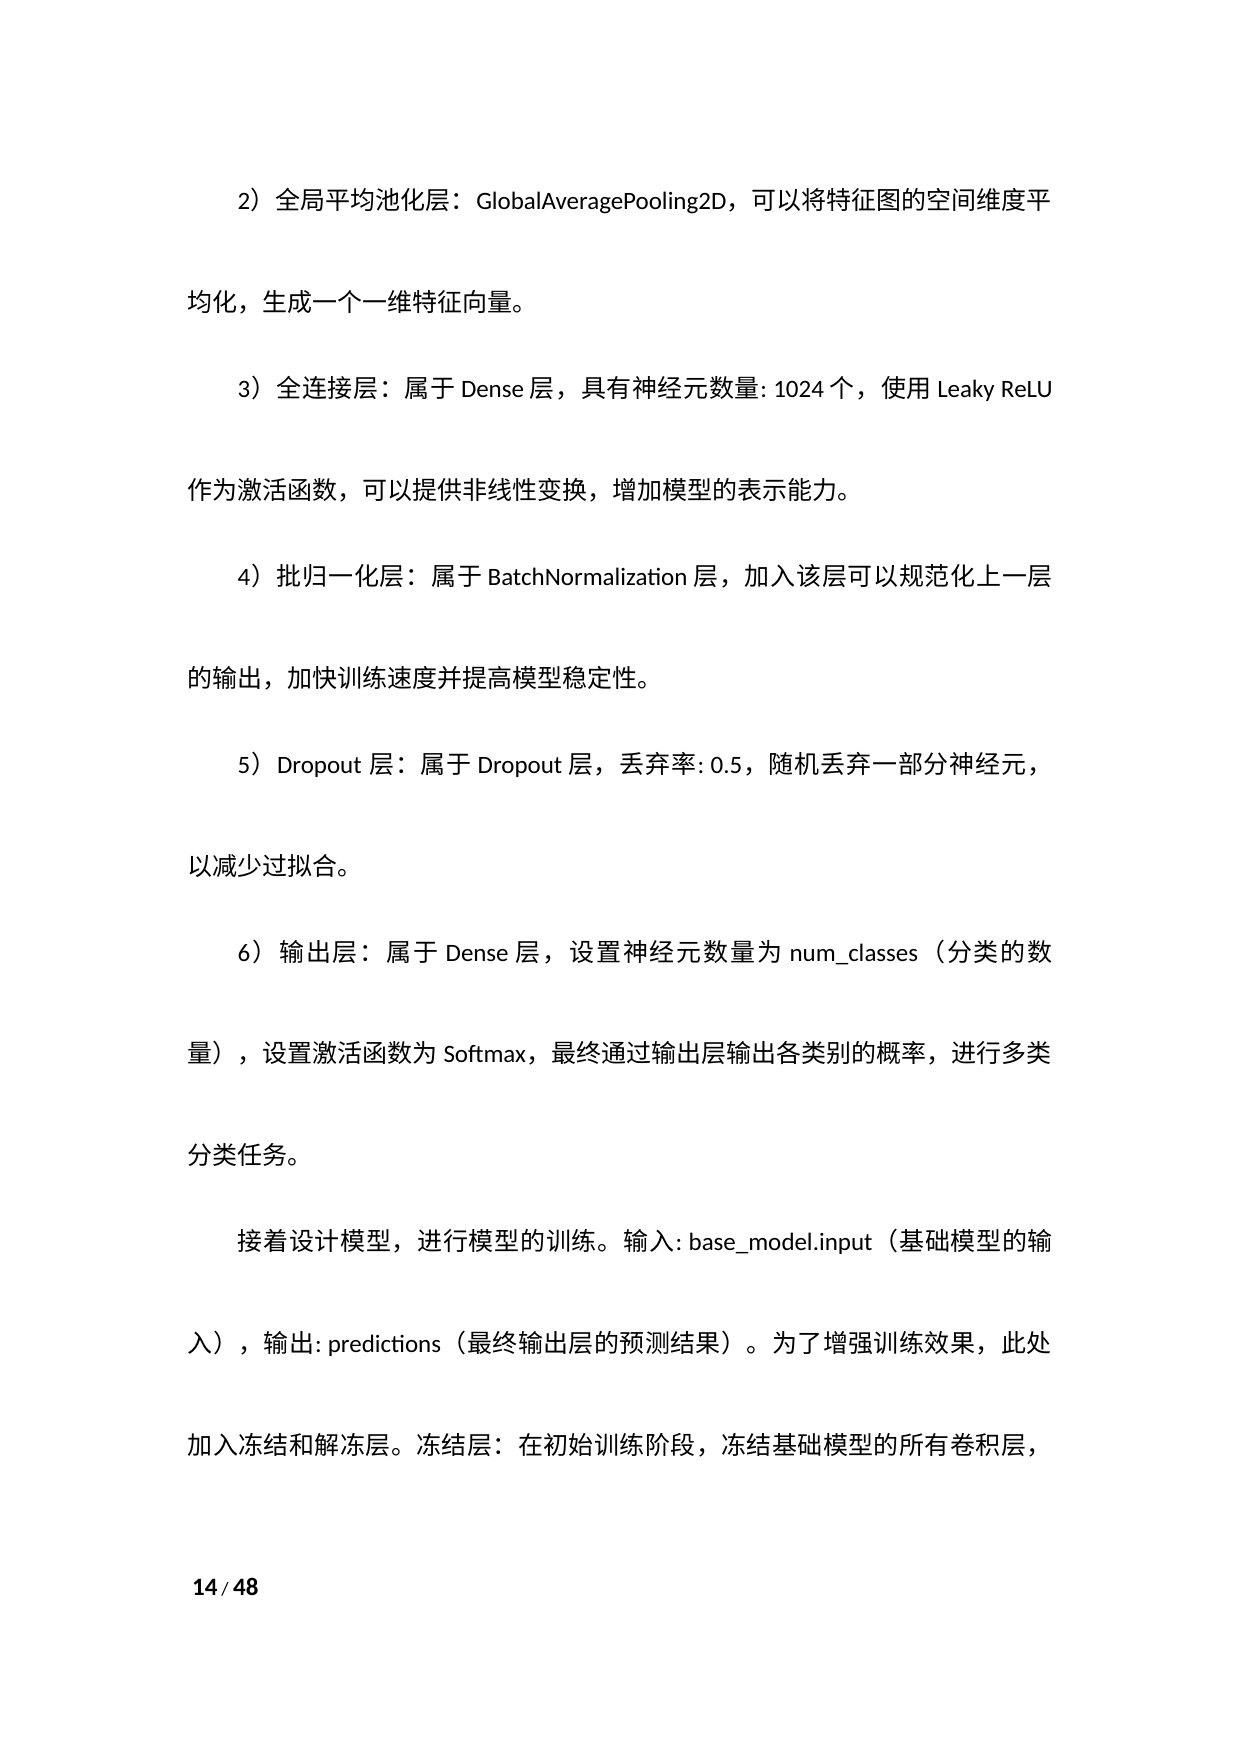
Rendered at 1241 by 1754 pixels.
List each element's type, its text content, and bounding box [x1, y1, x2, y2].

text 3）全连接层：属于Dense层，具有神经元数量: 1024个，使用Leaky ReLU作为激活函数，可以提供非线性变换，增加模型的表示能力。 [187, 352, 1053, 522]
text 4）批归一化层：属于BatchNormalization层，加入该层可以规范化上一层的输出，加快训练速度并提高模型稳定性。 [187, 540, 1053, 710]
text 2）全局平均池化层：GlobalAveragePooling2D，可以将特征图的空间维度平均化，生成一个一维特征向量。 [187, 164, 1053, 334]
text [187, 1206, 1053, 1478]
text 6）输出层：属于Dense层，设置神经元数量为num_classes（分类的数量），设置激活函数为Softmax，最终通过输出层输出各类别的概率，进行多类分类任务。 [187, 916, 1053, 1188]
text 5）Dropout 层：属于Dropout层，丢弃率: 0.5，随机丢弃一部分神经元，以减少过拟合。 [187, 728, 1053, 898]
